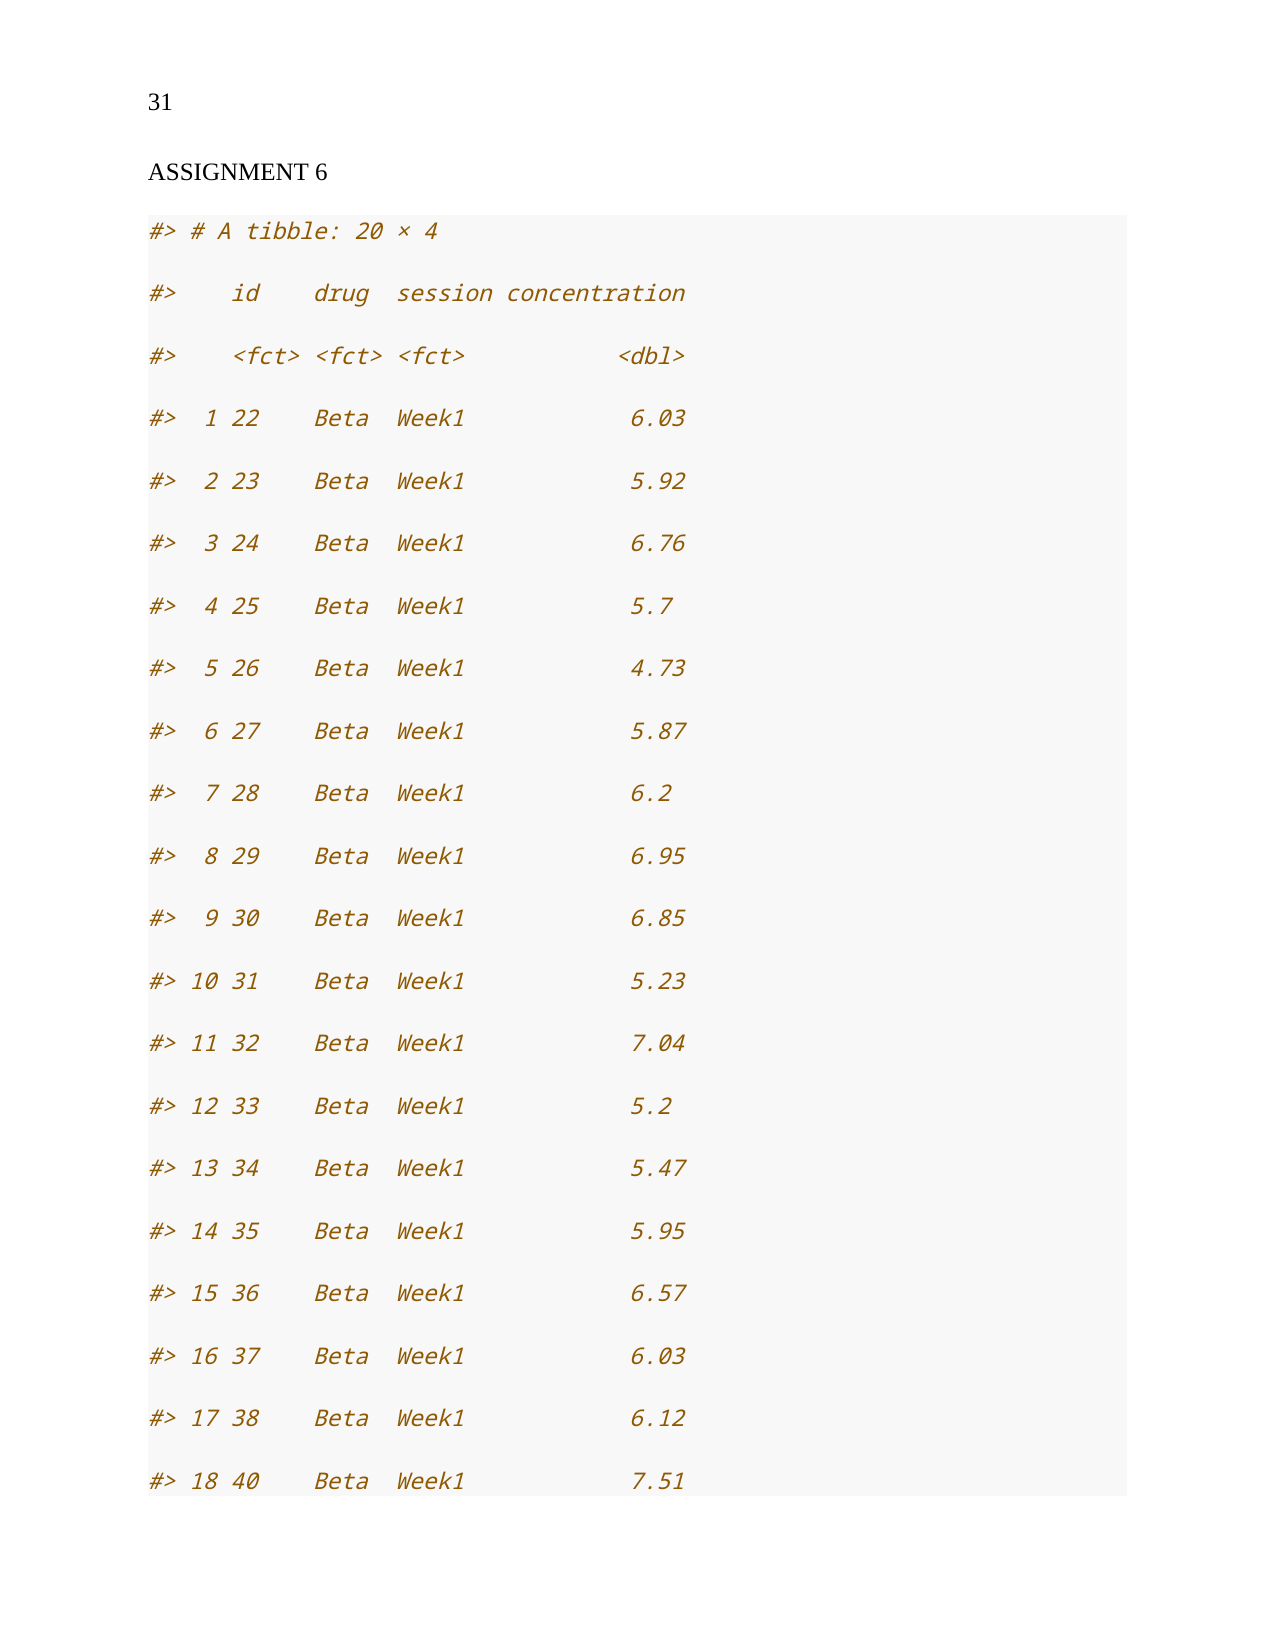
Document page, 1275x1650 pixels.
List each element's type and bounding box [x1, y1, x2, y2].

text [148, 215, 1127, 1496]
